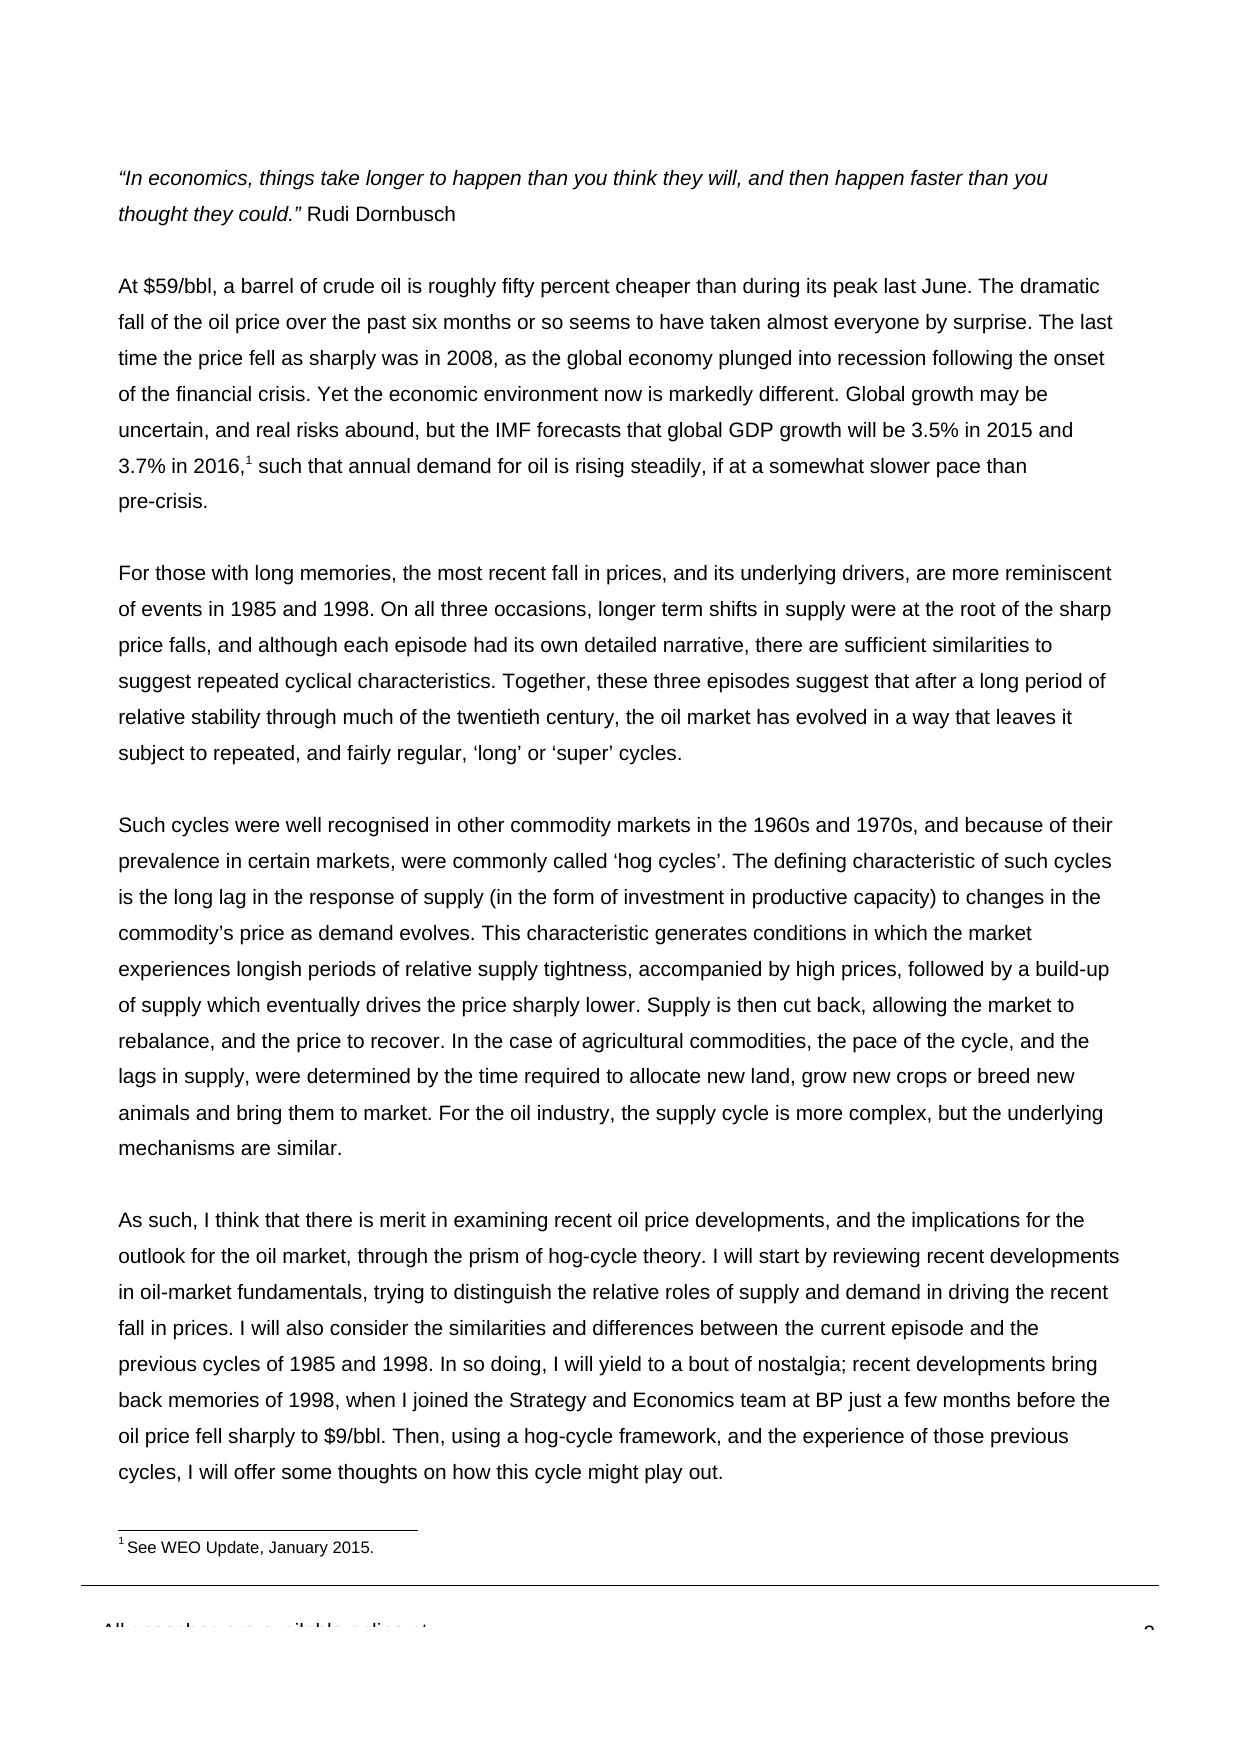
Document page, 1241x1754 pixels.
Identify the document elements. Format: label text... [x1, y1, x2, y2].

text At $59/bbl, a barrel of crude oil is roughly fifty percent cheaper than during its peak last June. The dramatic fall of the oil price over the past six months or so seems to have taken almost everyone by surprise. The last time the price fell as sharply was in 2008, as the global economy plunged into recession following the onset of the financial crisis. Yet the economic environment now is markedly different. Global growth may be uncertain, and real risks abound, but the IMF forecasts that global GDP growth will be 3.5% in 2015 and 3.7% in 2016,1 such that annual demand for oil is rising steadily, if at a somewhat slower pace than [118, 274, 1116, 477]
text Such cycles were well recognised in other commodity markets in the 1960s and 1970s, and because of their prevalence in certain markets, were commonly called ‘hog cycles’. The defining characteristic of such cycles is the long lag in the response of supply (in the form of investment in productive capacity) to changes in the commodity’s price as demand evolves. This characteristic generates conditions in which the market experiences longish periods of relative supply tightness, accompanied by high prices, followed by a build-up of supply which eventually drives the price sharply lower. Supply is then cut back, allowing the market to rebalance, and the price to recover. In the case of agricultural commodities, the pace of the cycle, and the lags in supply, were determined by the time required to allocate new land, grow new crops or breed new animals and bring them to market. For the oil industry, the supply cycle is more complex, but the underlying mechanisms are similar. [118, 813, 1119, 1160]
text 1 See WEO Update, January 2015. [118, 1529, 1161, 1557]
text “In economics, things take longer to happen than you think they will, and then happen faster than you thought they could.” Rudi Dornbusch [118, 166, 1051, 226]
text As such, I think that there is merit in examining recent oil price developments, and the implications for the outlook for the oil market, through the prism of hog-cycle theory. I will start by reviewing recent developments in oil-market fundamentals, trying to distinguish the relative roles of supply and demand in driving the recent fall in prices. I will also consider the similarities and differences between the current episode and the previous cycles of 1985 and 1998. In so doing, I will yield to a bout of nostalgia; recent developments bring back memories of 1998, when I joined the Strategy and Economics team at BP just a few months before the oil price fell sharply to $9/bbl. Then, using a hog-cycle framework, and the experience of those previous cycles, I will offer some thoughts on how this cycle might play out. [118, 1208, 1121, 1484]
text For those with long memories, the most recent fall in prices, and its underlying drivers, are more reminiscent of events in 1985 and 1998. On all three occasions, longer term shifts in supply were at the root of the sharp price falls, and although each episode had its own detailed narrative, there are sufficient similarities to suggest repeated cyclical characteristics. Together, these three episodes suggest that after a long period of relative stability through much of the twentieth century, the oil market has evolved in a way that leaves it subject to repeated, and fairly regular, ‘long’ or ‘super’ cycles. [118, 561, 1114, 765]
text pre-crisis. [118, 489, 1161, 513]
